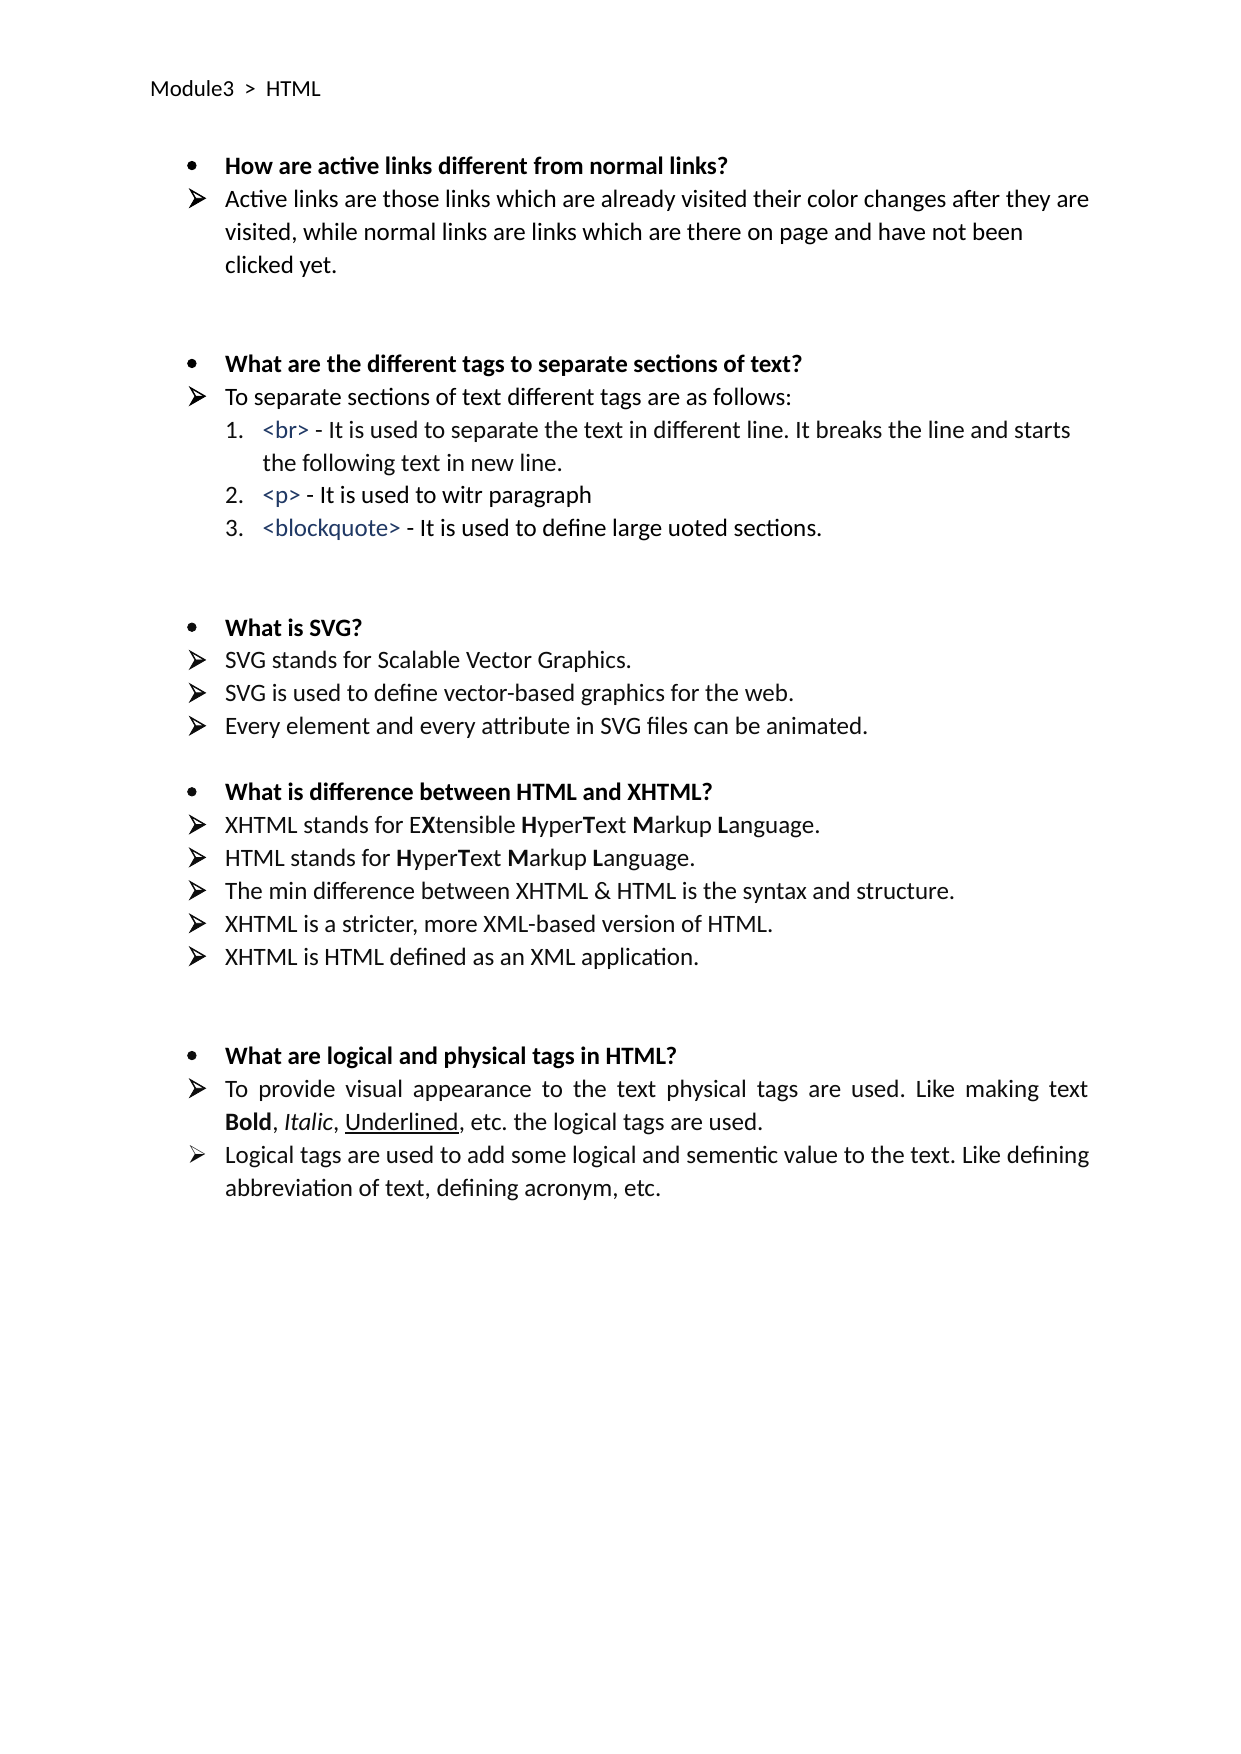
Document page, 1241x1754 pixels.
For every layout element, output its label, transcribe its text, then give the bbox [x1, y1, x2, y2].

list Every element and every attribute in SVG files can be animated. [187, 710, 1090, 741]
list XHTML is HTML defined as an XML application. [187, 941, 1090, 971]
list <br> - It is used to separate the text in different line. It breaks the line and starts the following text in new line. [225, 414, 1090, 477]
list <p> - It is used to witr paragraph [225, 479, 1090, 510]
list Logical tags are used to add some logical and sementic value to the text. Like defining abbreviation of text, defining acronym, etc. [187, 1139, 1090, 1202]
list How are active links different from normal links? [187, 150, 1090, 181]
list SVG is used to define vector-based graphics for the web. [187, 677, 1090, 708]
list The min difference between XHTML & HTML is the syntax and structure. [187, 875, 1090, 906]
list To provide visual appearance to the text physical tags are used. Like making text Bold, Italic, Underlined, etc. the logical tags are used. [187, 1073, 1090, 1136]
list What are the different tags to separate sections of text? [187, 348, 1090, 378]
list To separate sections of text different tags are as follows: [187, 381, 1090, 411]
list What is SVG? [187, 612, 1090, 642]
list HTML stands for HyperText Markup Language. [187, 842, 1090, 873]
list XHTML stands for EXtensible HyperText Markup Language. [187, 809, 1090, 840]
list XHTML is a stricter, more XML-based version of HTML. [187, 908, 1090, 938]
list Active links are those links which are already visited their color changes after they are visited, while normal links are links which are there on page and have not been clicked yet. [187, 183, 1090, 279]
list <blockquote> - It is used to define large uoted sections. [225, 512, 1090, 543]
list What are logical and physical tags in HTML? [187, 1040, 1090, 1071]
list What is difference between HTML and XHTML? [187, 776, 1090, 807]
list SVG stands for Scalable Vector Graphics. [187, 644, 1090, 675]
